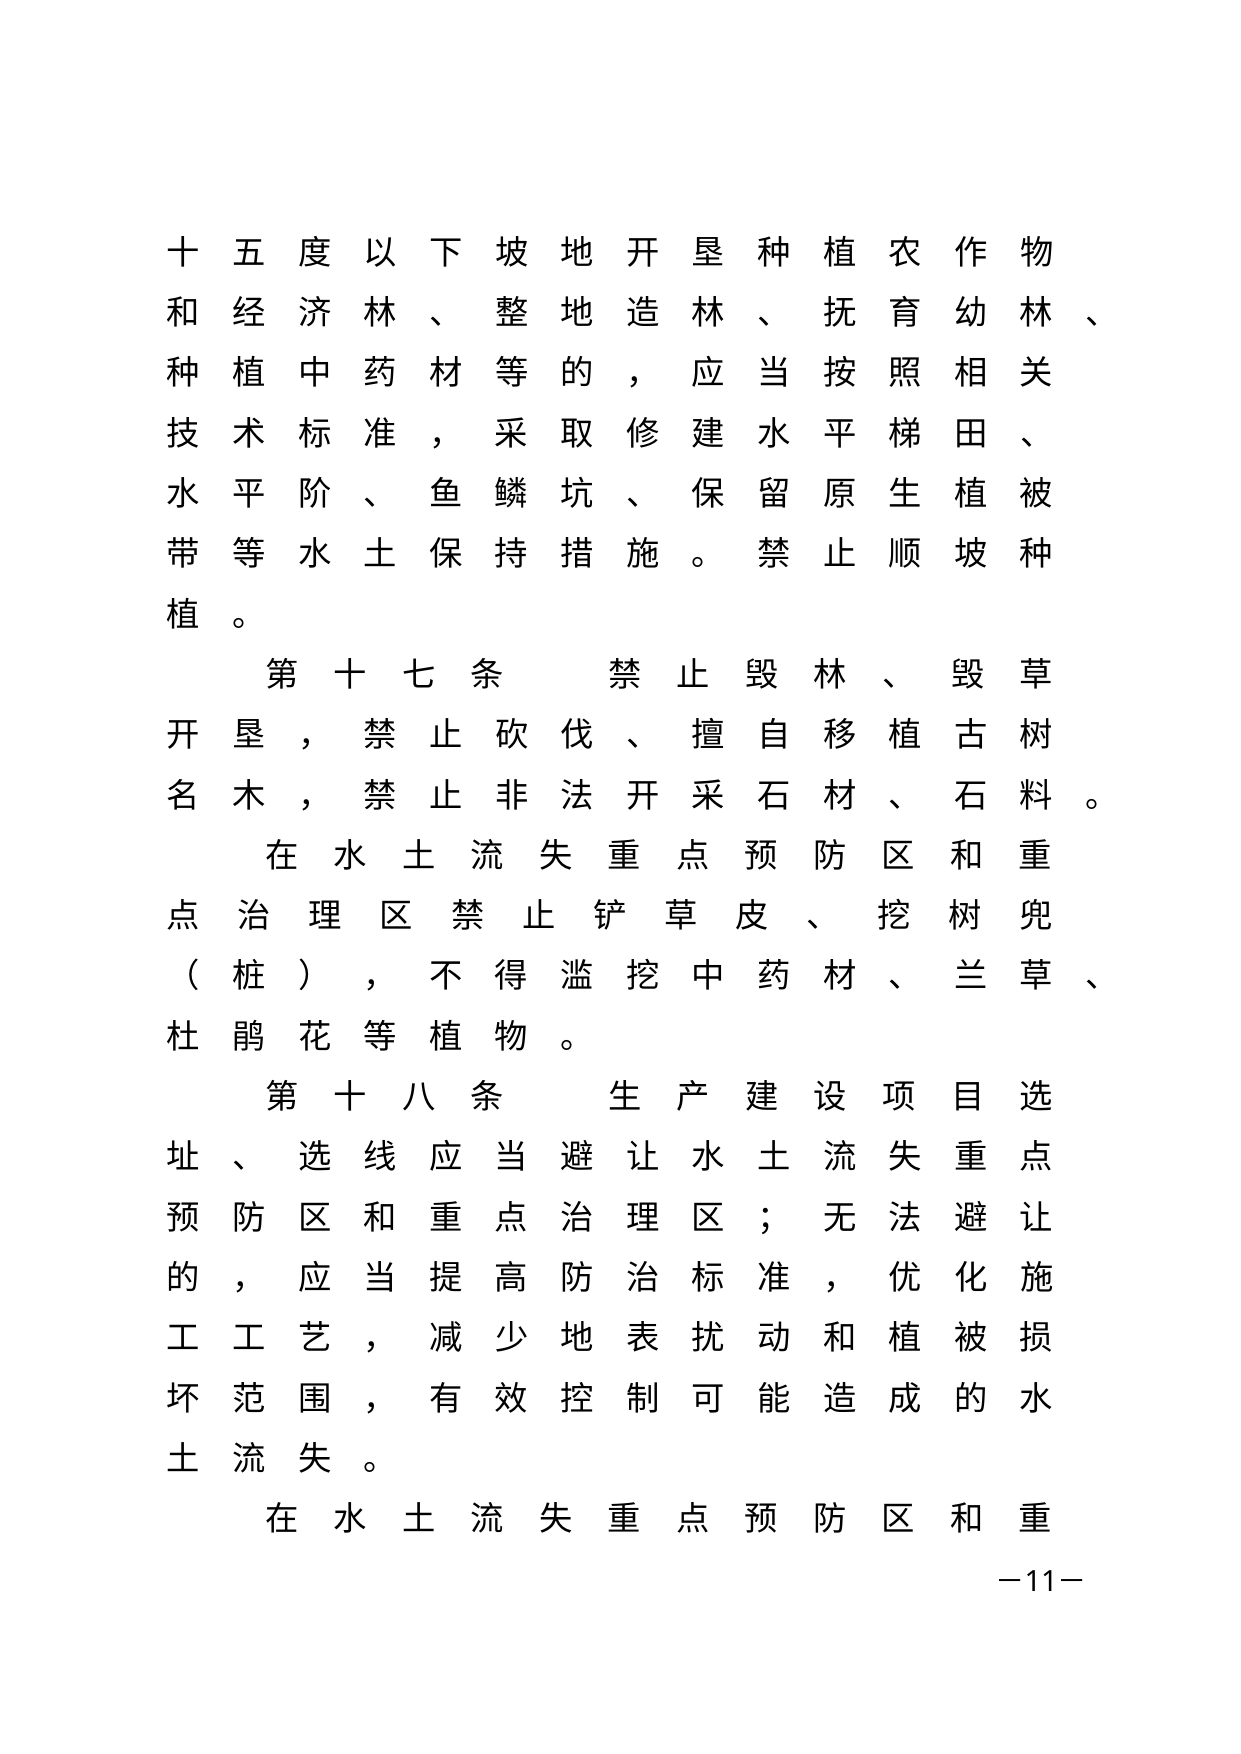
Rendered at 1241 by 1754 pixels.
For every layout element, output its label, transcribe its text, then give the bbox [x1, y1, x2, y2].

text 第十六条 在五度以上、二十五度以下坡地开垦种植农作物和经济林、整地造林、抚育幼林、种植中药材等的，应当按照相关技术标准，采取修建水平梯田、水平阶、鱼鳞坑、保留原生植被带等水土保持措施。禁止顺坡种植。 [167, 219, 1085, 642]
text 在水土流失重点预防区和重点治理区、城市规划区范围内，禁止新建破坏植被、损坏地貌等可能造成水土流失的露天采矿生产建设项目。 [167, 1486, 1085, 1546]
text 第十八条 生产建设项目选址、选线应当避让水土流失重点预防区和重点治理区；无法避让的，应当提高防治标准，优化施工工艺，减少地表扰动和植被损坏范围，有效控制可能造成的水土流失。 [167, 1064, 1085, 1486]
text 在水土流失重点预防区和重点治理区禁止铲草皮、挖树兜（桩），不得滥挖中药材、兰草、杜鹃花等植物。 [167, 823, 1085, 1064]
text 第十七条 禁止毁林、毁草开垦，禁止砍伐、擅自移植古树名木，禁止非法开采石材、石料。 [167, 642, 1085, 823]
